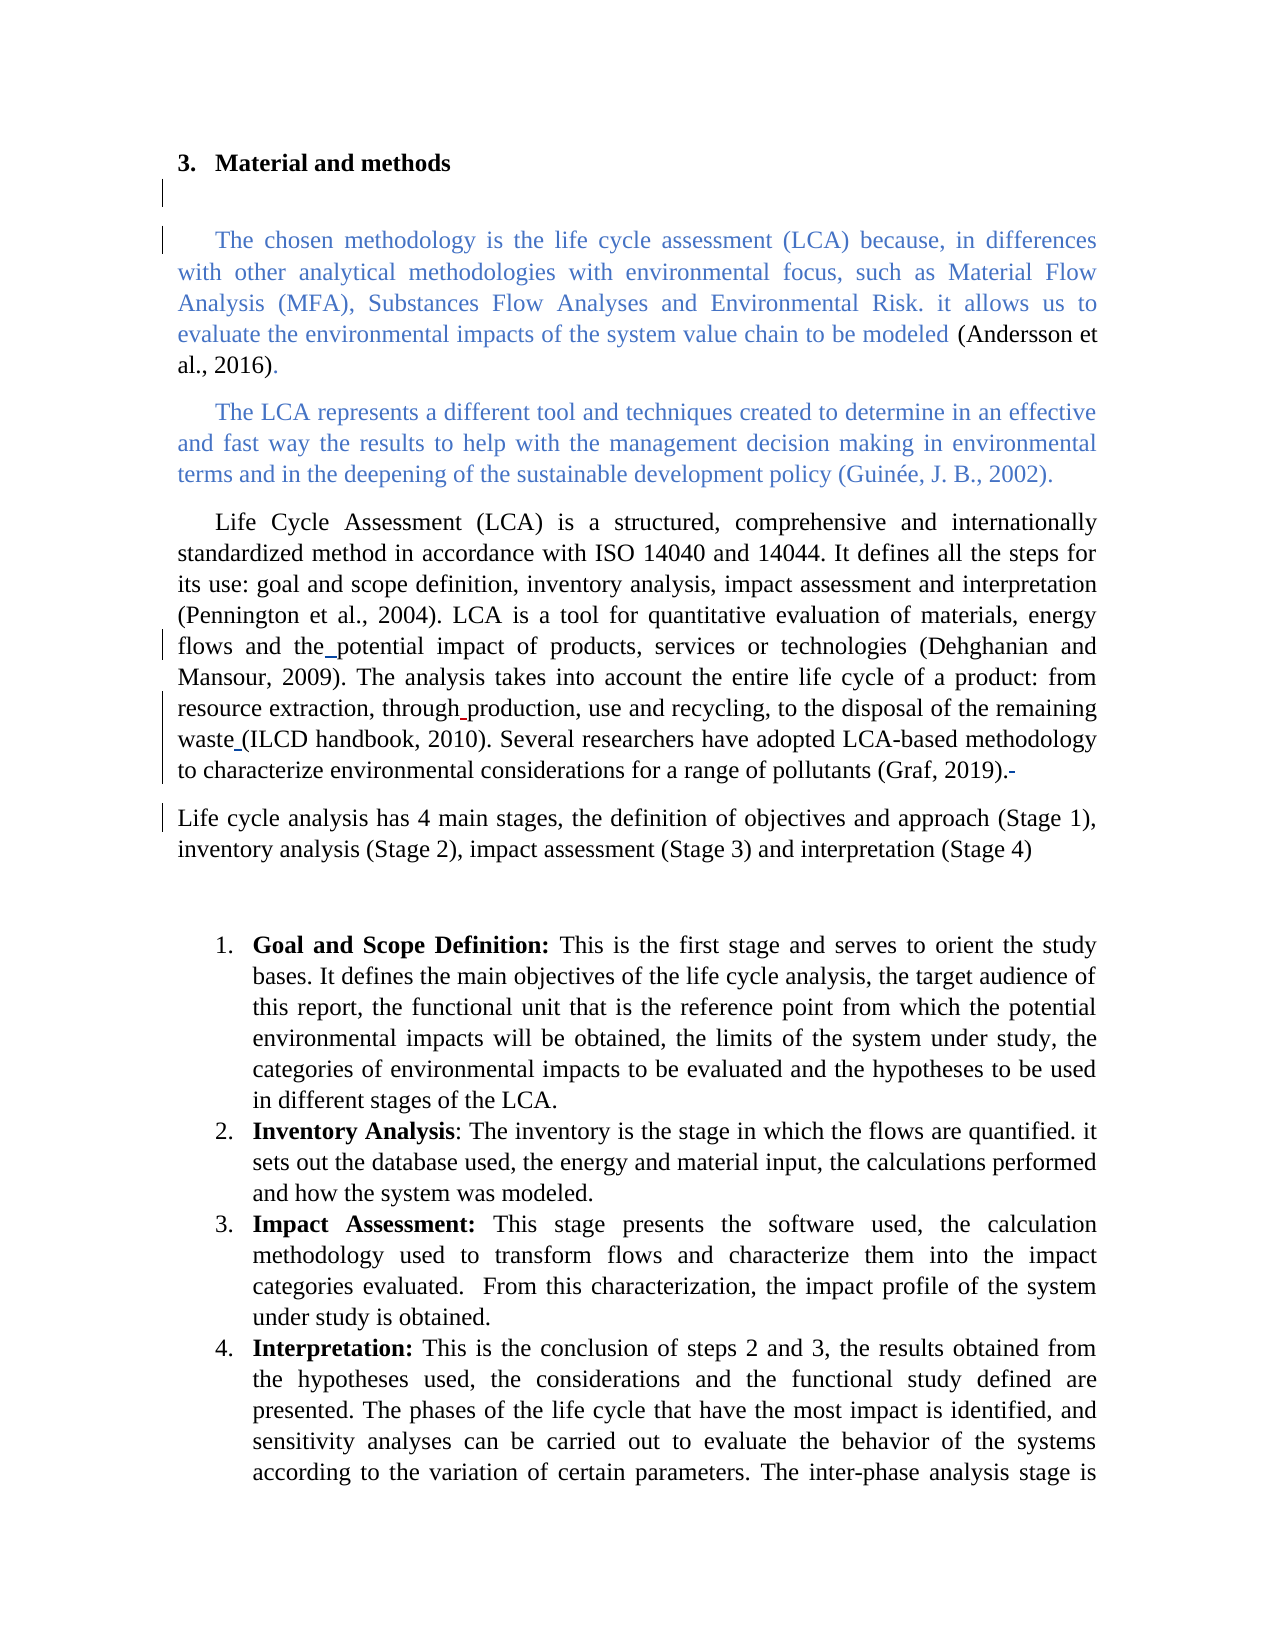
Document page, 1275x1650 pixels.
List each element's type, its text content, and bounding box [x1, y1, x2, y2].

subtitle Material and methods [177, 148, 1098, 176]
list Inventory Analysis: The inventory is the stage in which the flows are quantified. it sets out the database used, the energy and material input, the calculations performed and how the system was modeled. [215, 1116, 1098, 1207]
text The chosen methodology is the life cycle assessment (LCA) because, in differences with other analytical methodologies with environmental focus, such as Material Flow Analysis (MFA), Substances Flow Analyses and Environmental Risk. it allows us to evaluate the environmental impacts of the system value chain to be modeled . [177, 226, 1098, 378]
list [215, 1333, 1098, 1486]
text The LCA represents a different tool and techniques created to determine in an effective and fast way the results to help with the management decision making in environmental terms and in the deepening of the sustainable development policy (Guinée, J. B., 2002). [177, 397, 1098, 488]
list Goal and Scope Definition: This is the first stage and serves to orient the study bases. It defines the main objectives of the life cycle analysis, the target audience of this report, the functional unit that is the reference point from which the potential environmental impacts will be obtained, the limits of the system under study, the categories of environmental impacts to be evaluated and the hypotheses to be used in different stages of the LCA. [215, 930, 1098, 1114]
text Life cycle analysis has 4 main stages, the definition of objectives and approach (Stage 1), inventory analysis (Stage 2), impact assessment (Stage 3) and interpretation (Stage 4) [177, 803, 1098, 863]
text Life Cycle Assessment (LCA) is a structured, comprehensive and internationally standardized method in accordance with ISO 14040 and 14044. It defines all the steps for its use: goal and scope definition, inventory analysis, impact assessment and interpretation (Pennington et al., 2004). LCA is a tool for quantitative evaluation of materials, energy flows and thepotential impact of products, services or technologies (Dehghanian and Mansour, 2009). The analysis takes into account the entire life cycle of a product: from resource extraction, throughproduction, use and recycling, to the disposal of the remaining waste(ILCD handbook, 2010). Several researchers have adopted LCA-based methodology to characterize environmental considerations for a range of pollutants (Graf, 2019). [177, 507, 1098, 784]
list Impact Assessment: This stage presents the software used, the calculation methodology used to transform flows and characterize them into the impact categories evaluated. From this characterization, the impact profile of the system under study is obtained. [215, 1209, 1098, 1331]
